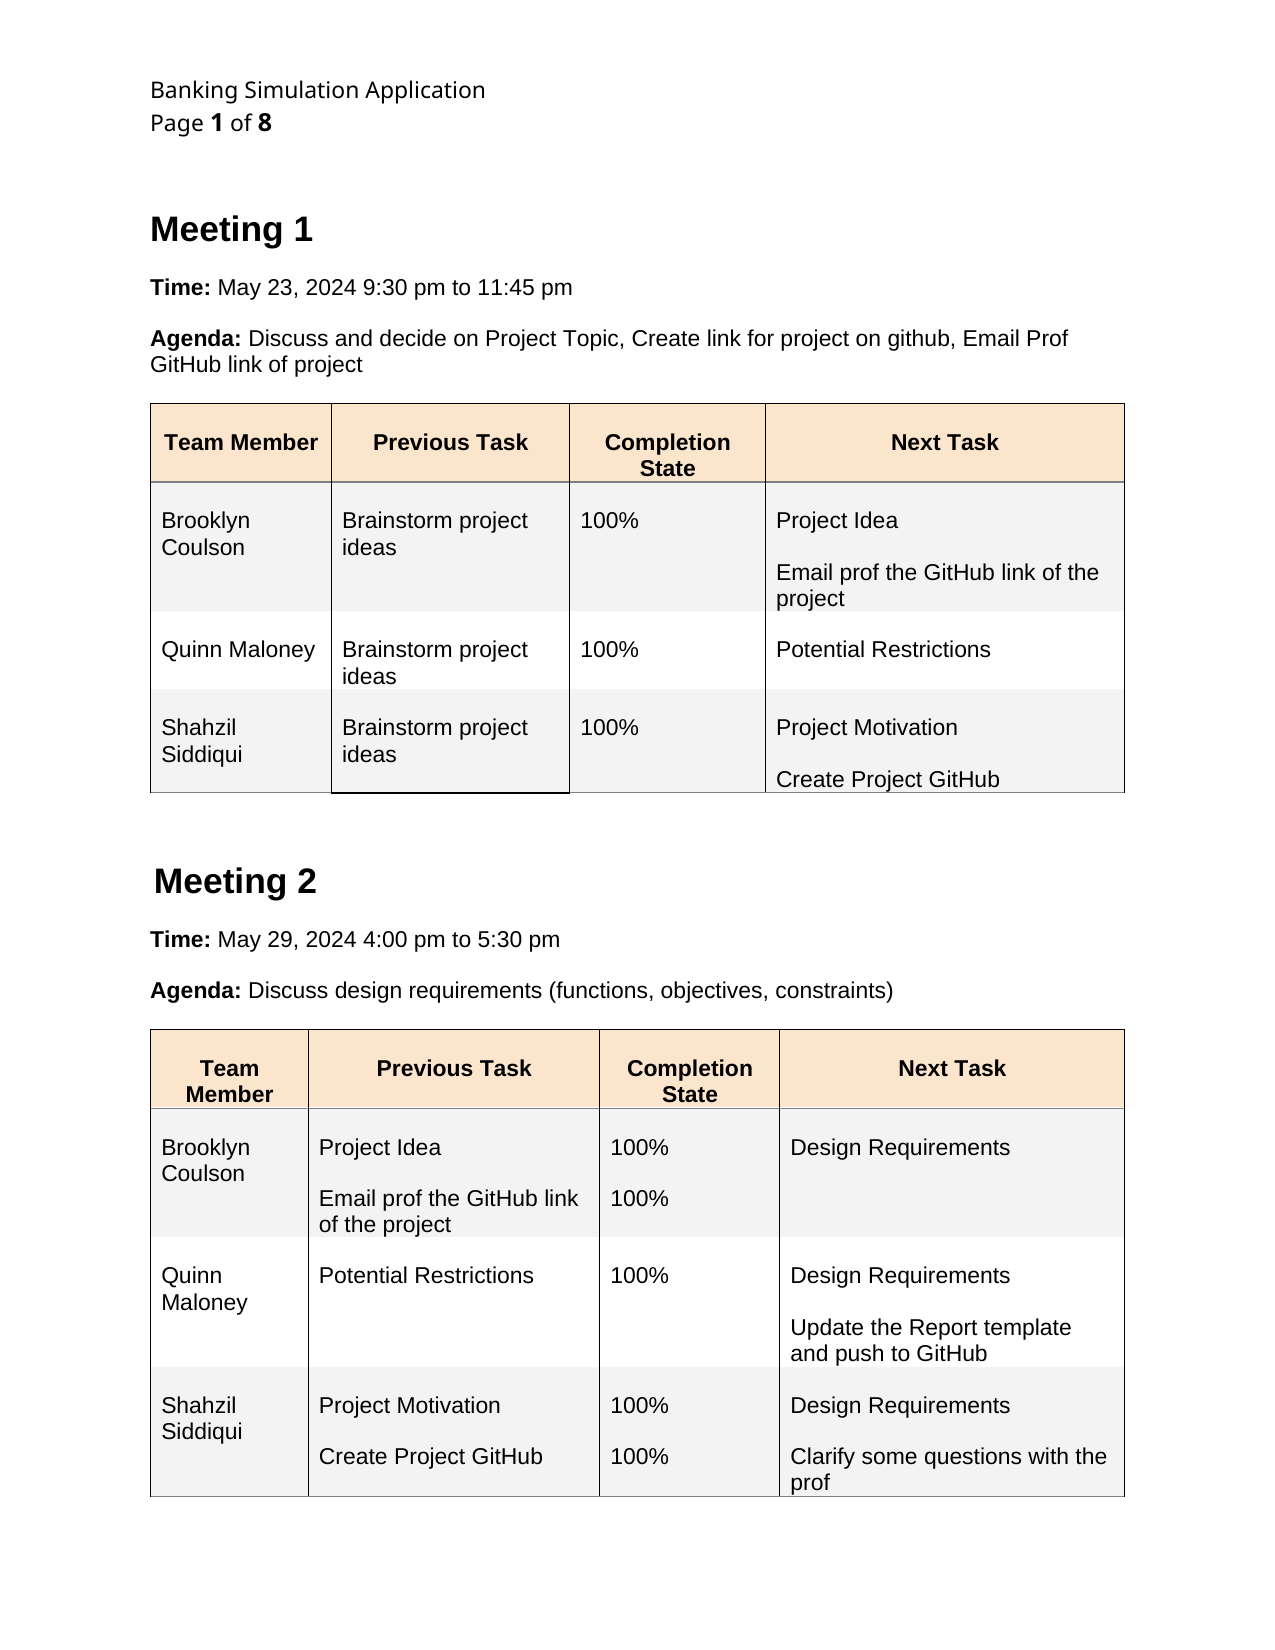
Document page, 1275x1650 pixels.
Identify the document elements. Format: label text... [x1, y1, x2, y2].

table_cell Project Idea Email prof the GitHub link of the project [309, 1109, 599, 1237]
table_cell Shahzil Siddiqui [151, 1367, 308, 1496]
table_cell Quinn Maloney [151, 611, 331, 689]
table_cell Potential Restrictions [766, 611, 1124, 689]
table_cell Design Requirements Clarify some questions with the prof [780, 1367, 1124, 1496]
table_cell 100% [570, 689, 765, 792]
table_cell 100% [570, 483, 765, 611]
table_cell Design Requirements [780, 1109, 1124, 1237]
table_cell Brooklyn Coulson [151, 1109, 308, 1237]
table_cell 100% 100% [600, 1367, 779, 1496]
text Meeting 1 [150, 208, 1125, 248]
text Agenda: Discuss design requirements (functions, objectives, constraints) [150, 977, 1125, 1004]
text Time: May 29, 2024 4:00 pm to 5:30 pm [150, 926, 1125, 952]
table_header Next Task [780, 1030, 1124, 1107]
table_cell 100% [600, 1238, 779, 1367]
table_cell Quinn Maloney [151, 1238, 308, 1367]
table_cell Brainstorm project ideas [332, 689, 569, 792]
text Time: May 23, 2024 9:30 pm to 11:45 pm [150, 273, 1125, 300]
text Agenda: Discuss and decide on Project Topic, Create link for project on github, Email Prof GitHub link of project [150, 325, 1125, 378]
table_cell Brooklyn Coulson [151, 483, 331, 611]
table_header Previous Task [332, 404, 569, 481]
table_header Next Task [766, 404, 1124, 481]
table_cell Project Motivation Create Project GitHub [309, 1367, 599, 1496]
text Meeting 2 [150, 860, 1125, 901]
table_cell Potential Restrictions [309, 1238, 599, 1367]
table_cell Design Requirements Update the Report template and push to GitHub [780, 1238, 1124, 1367]
table_cell Brainstorm project ideas [332, 611, 569, 689]
table_header Completion State [600, 1030, 779, 1107]
table_cell 100% 100% [600, 1109, 779, 1237]
table_header Team Member [151, 1030, 308, 1107]
table_header Completion State [570, 404, 765, 481]
table_header Previous Task [309, 1030, 599, 1107]
table_cell Project Motivation Create Project GitHub [766, 689, 1124, 792]
table_cell 100% [570, 611, 765, 689]
table_cell Brainstorm project ideas [332, 483, 569, 611]
table_header Team Member [151, 404, 331, 481]
table_cell Project Idea Email prof the GitHub link of the project [766, 483, 1124, 611]
table_cell Shahzil Siddiqui [151, 689, 331, 792]
